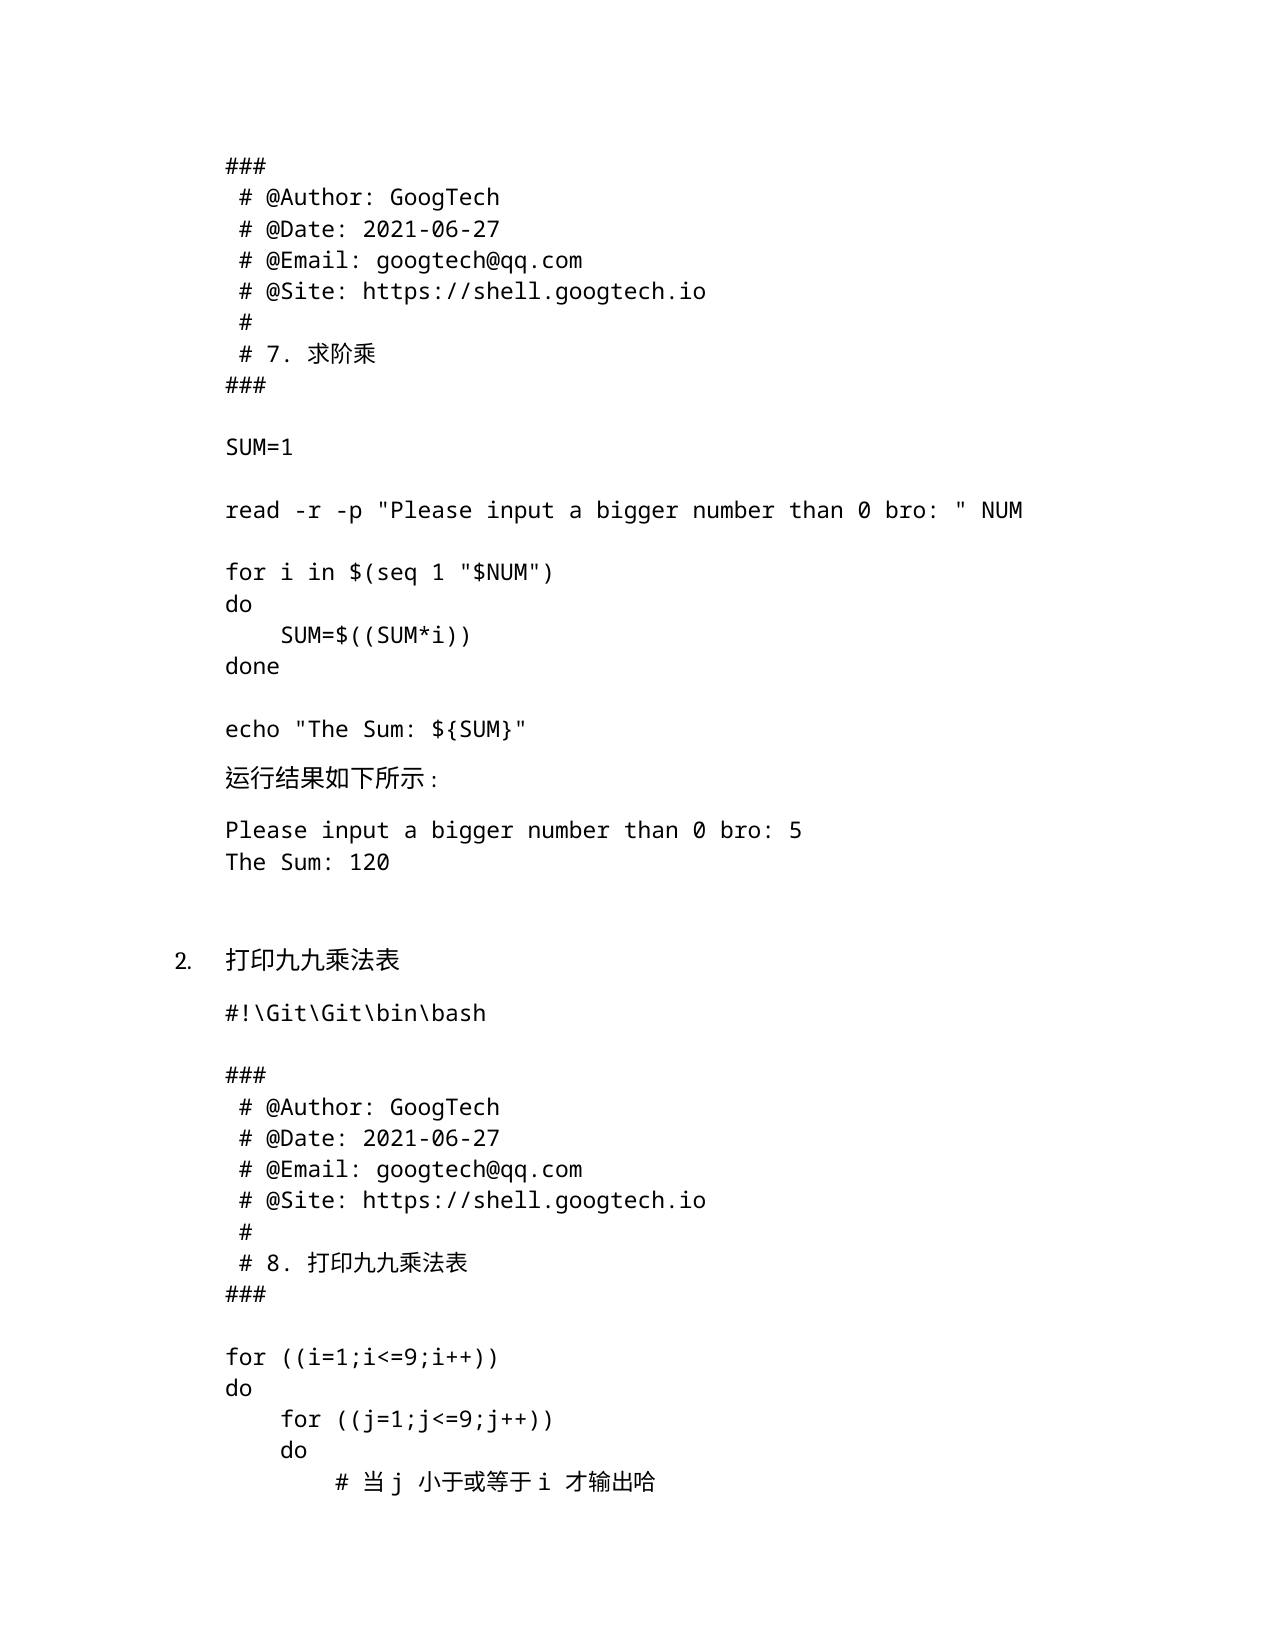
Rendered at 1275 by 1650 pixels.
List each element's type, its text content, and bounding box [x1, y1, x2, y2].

list 打印九九乘法表 [175, 947, 1125, 976]
list 运行结果如下所示 : [175, 764, 1125, 793]
list Please input a bigger number than 0 bro: 5 The Sum: 120 [175, 814, 1125, 877]
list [175, 997, 1125, 1497]
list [175, 150, 1125, 744]
